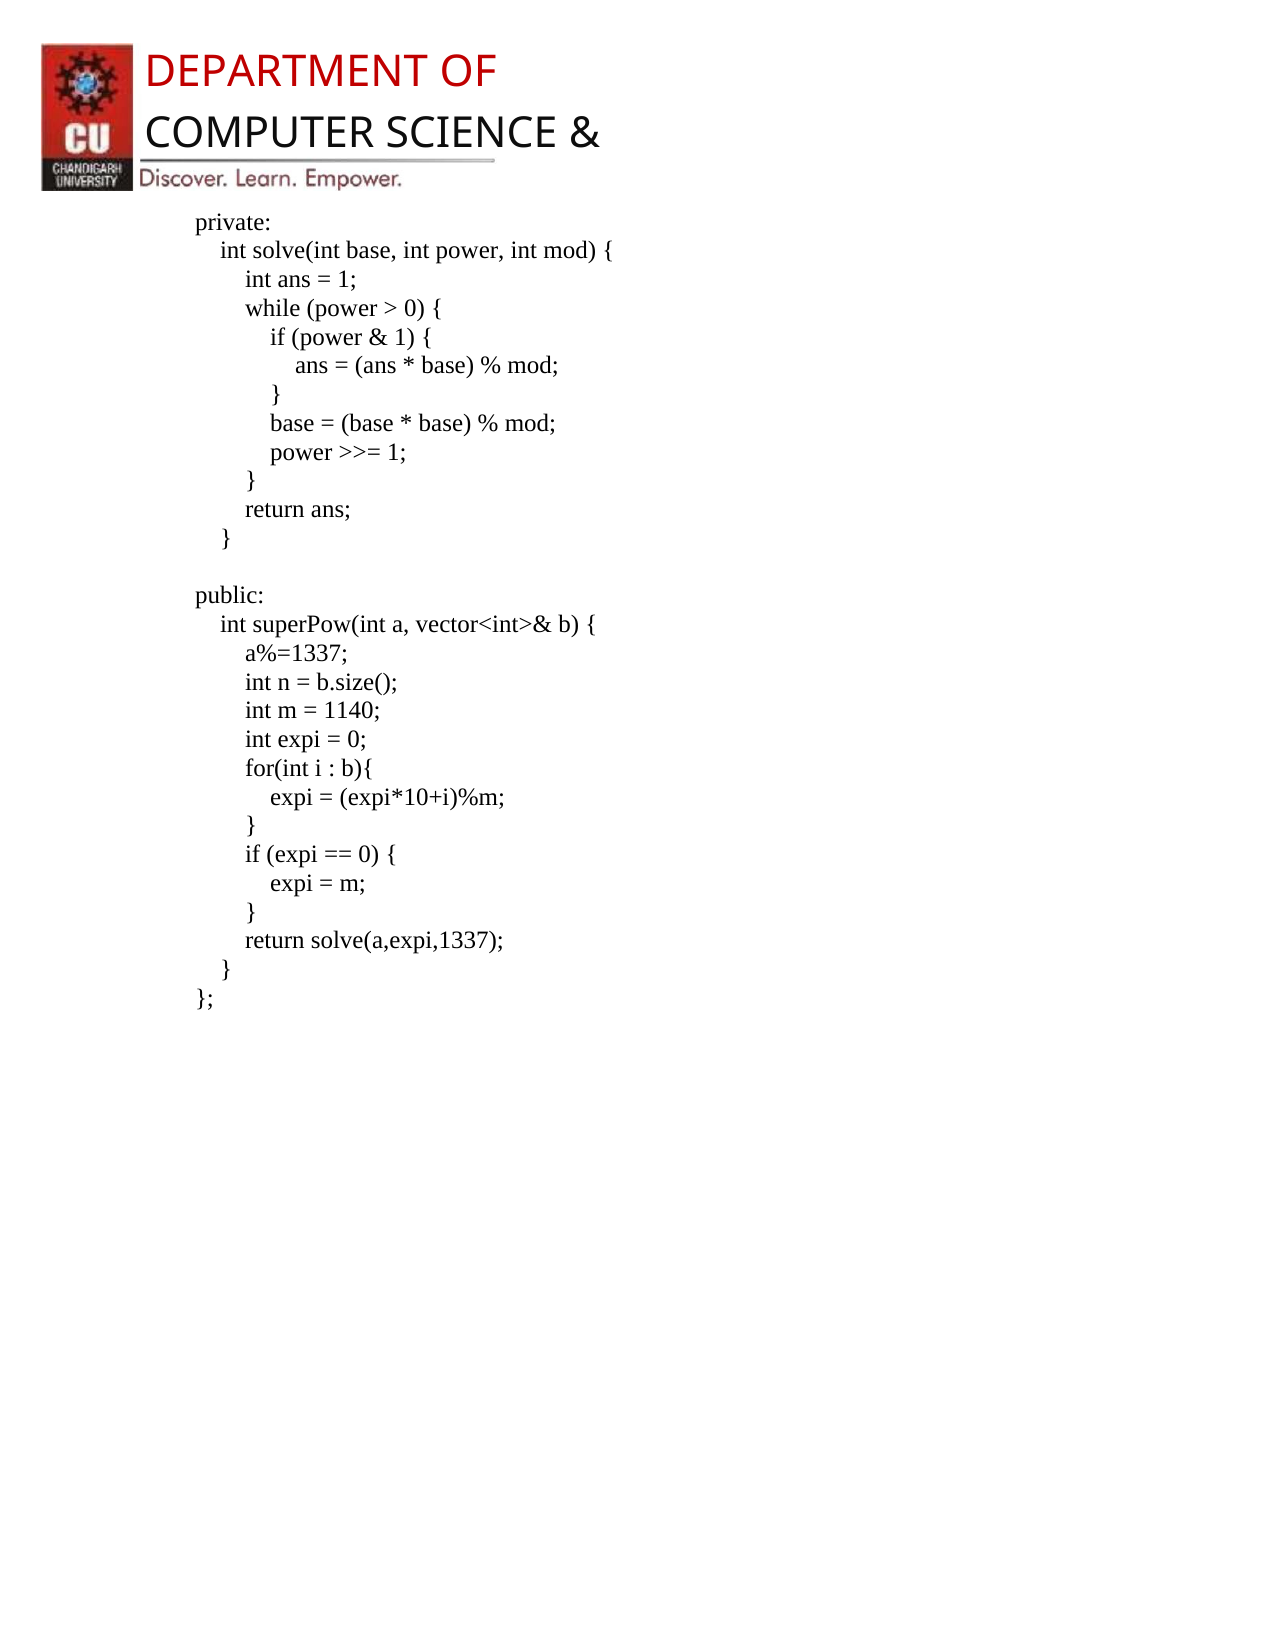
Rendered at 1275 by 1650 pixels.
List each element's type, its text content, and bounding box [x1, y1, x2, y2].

subtitle int expi = 0; [191, 724, 1148, 753]
subtitle if (expi == 0) { [191, 839, 1148, 868]
subtitle } [191, 466, 1148, 494]
subtitle return ans; [191, 494, 1148, 523]
subtitle int ans = 1; [191, 264, 1148, 293]
subtitle if (power & 1) { [191, 322, 1148, 351]
subtitle base = (base * base) % mod; [191, 408, 1148, 437]
subtitle expi = (expi*10+i)%m; [191, 782, 1148, 811]
subtitle } [191, 379, 1148, 408]
subtitle public: [191, 581, 1148, 609]
picture [40, 43, 497, 191]
subtitle return solve(a,expi,1337); [191, 926, 1148, 954]
subtitle private: [191, 207, 1148, 236]
subtitle int m = 1140; [191, 696, 1148, 724]
subtitle int solve(int base, int power, int mod) { [191, 236, 1148, 264]
subtitle } [191, 523, 1148, 552]
subtitle }; [191, 983, 1148, 1012]
subtitle } [191, 954, 1148, 983]
subtitle } [191, 897, 1148, 926]
subtitle while (power > 0) { [191, 293, 1148, 322]
subtitle int n = b.size(); [191, 667, 1148, 696]
subtitle a%=1337; [191, 638, 1148, 667]
subtitle for(int i : b){ [191, 753, 1148, 782]
subtitle } [191, 811, 1148, 839]
subtitle ans = (ans * base) % mod; [191, 351, 1148, 379]
subtitle expi = m; [191, 868, 1148, 897]
subtitle int superPow(int a, vector<int>& b) { [191, 609, 1148, 638]
subtitle power >>= 1; [191, 437, 1148, 466]
